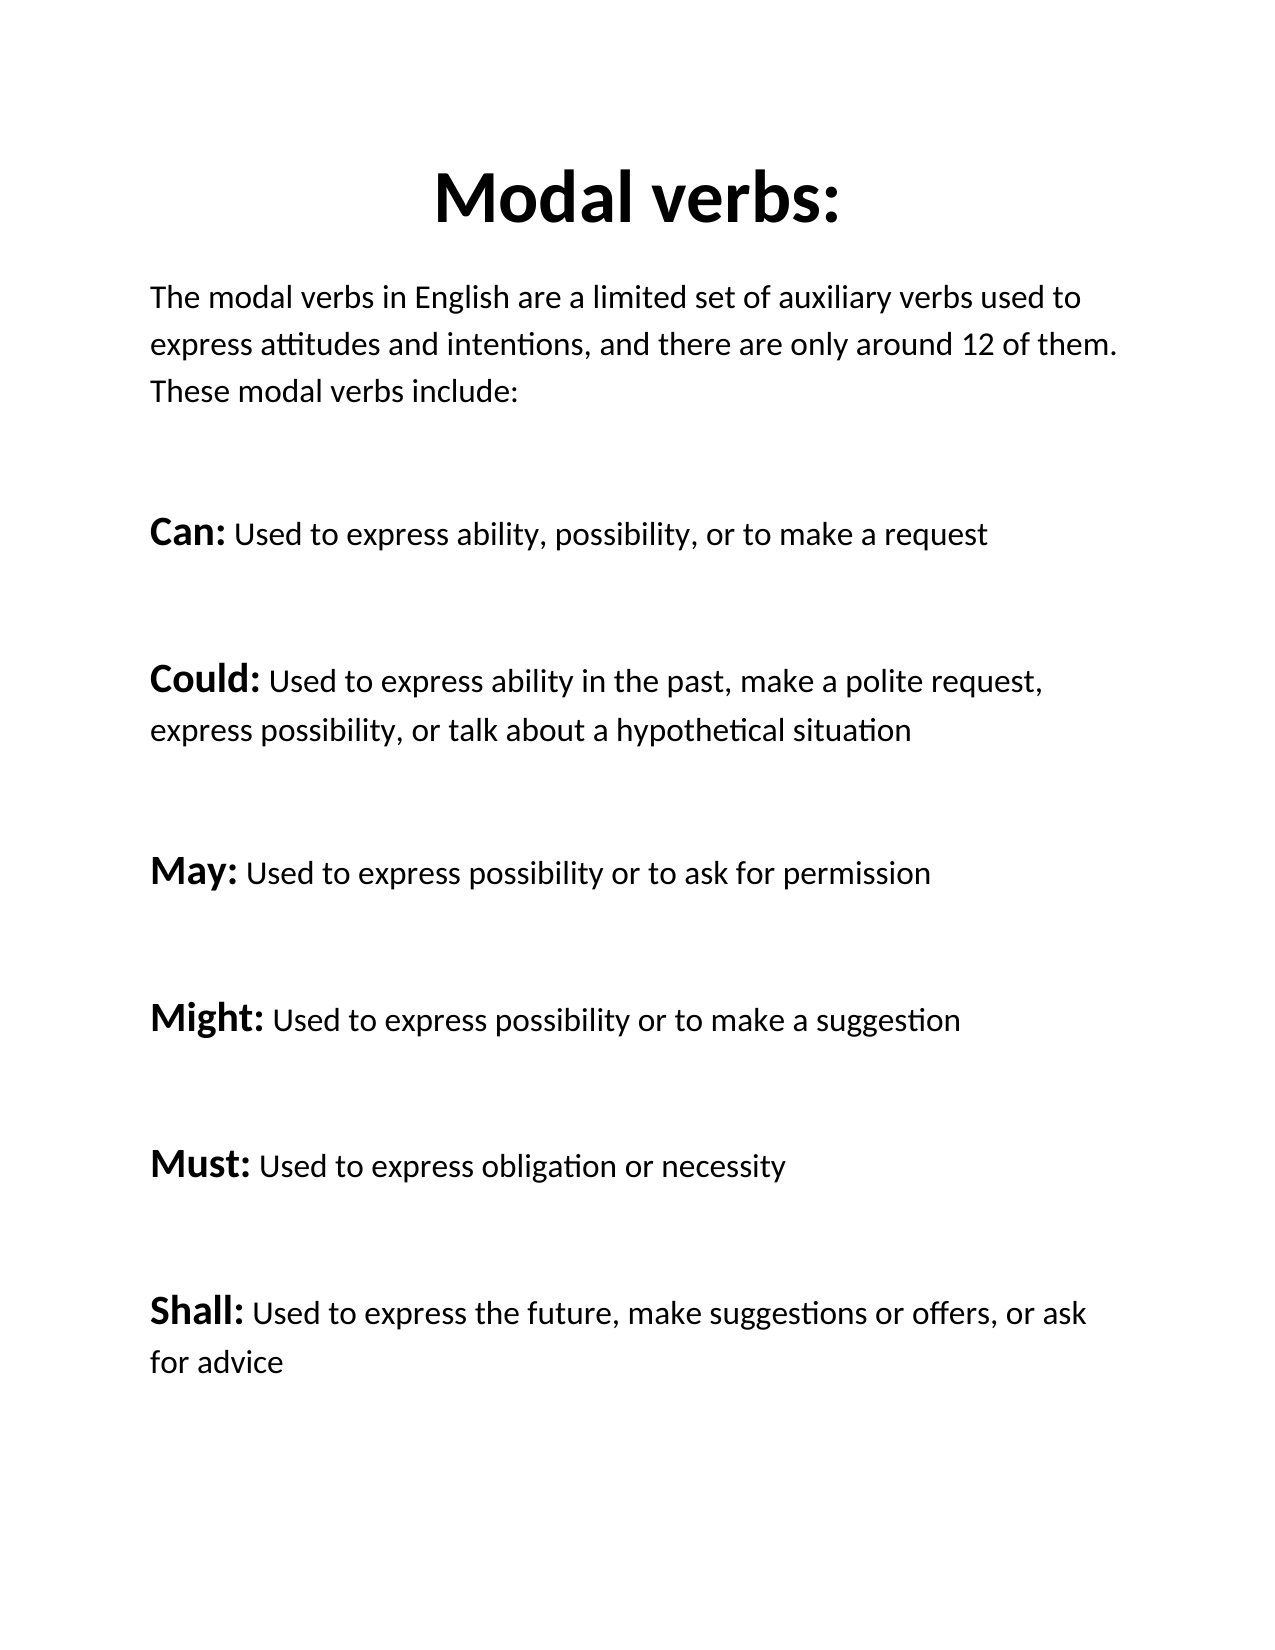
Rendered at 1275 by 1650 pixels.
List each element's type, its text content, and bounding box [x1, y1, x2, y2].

text Could: Used to express ability in the past, make a polite request, express possibility, or talk about a hypothetical situation [150, 652, 1125, 749]
text Shall: Used to express the future, make suggestions or offers, or ask for advice [150, 1284, 1125, 1382]
text May: Used to express possibility or to ask for permission [150, 844, 1125, 894]
text Must: Used to express obligation or necessity [150, 1137, 1125, 1188]
text Modal verbs: [150, 150, 1125, 242]
text Can: Used to express ability, possibility, or to make a request [150, 505, 1125, 556]
text The modal verbs in English are a limited set of auxiliary verbs used to express attitudes and intentions, and there are only around 12 of them. These modal verbs include: [150, 276, 1125, 410]
text Might: Used to express possibility or to make a suggestion [150, 991, 1125, 1041]
